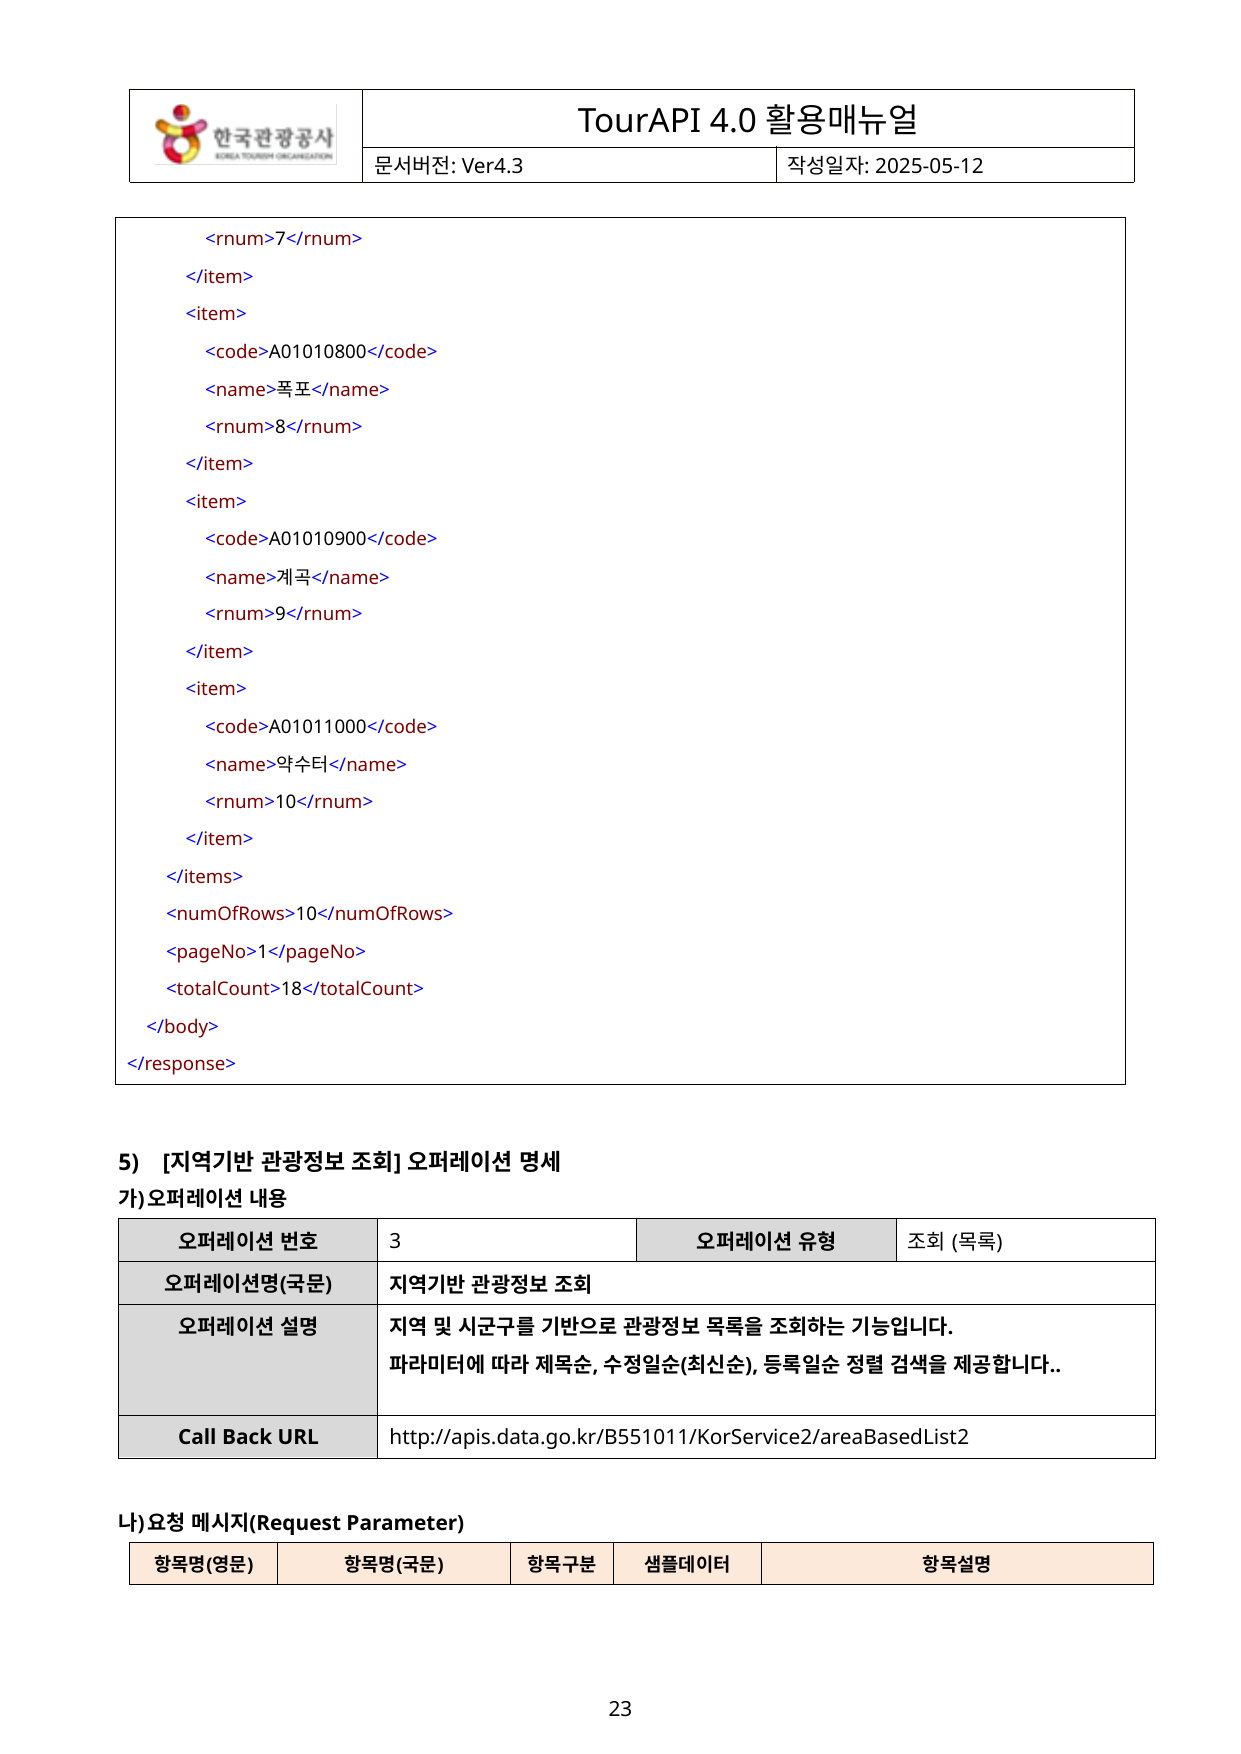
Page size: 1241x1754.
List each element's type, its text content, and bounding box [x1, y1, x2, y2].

table_header 샘플데이터 [614, 1543, 761, 1584]
list 요청 메시지(Request Parameter) [110, 1500, 1130, 1542]
table_header 조회 (목록) [897, 1219, 1155, 1261]
table_header 항목설명 [762, 1543, 1153, 1584]
table_header 오퍼레이션 번호 [119, 1219, 377, 1261]
table_header 항목구분 [511, 1543, 613, 1584]
picture [154, 104, 338, 167]
table_cell Call Back URL [119, 1416, 377, 1457]
subtitle [지역기반 관광정보 조회] 오퍼레이션 명세 [110, 1139, 1130, 1179]
table_cell 지역기반 관광정보 조회 [378, 1262, 1155, 1304]
table_cell 오퍼레이션 설명 [119, 1305, 377, 1415]
table_cell 오퍼레이션명(국문) [119, 1262, 377, 1304]
table_cell 지역 및 시군구를 기반으로 관광정보 목록을 조회하는 기능입니다. 파라미터에 따라 제목순, 수정일순(최신순), 등록일순 정렬 검색을 제공합니다.. [378, 1305, 1155, 1415]
list 오퍼레이션 내용 [110, 1179, 1130, 1218]
table_header 항목명(영문) [130, 1543, 277, 1584]
table_header 항목명(국문) [278, 1543, 510, 1584]
table_header 3 [378, 1219, 636, 1261]
table_cell http://apis.data.go.kr/B551011/KorService2/areaBasedList2 [378, 1416, 1155, 1457]
table_header 오퍼레이션 유형 [637, 1219, 896, 1261]
